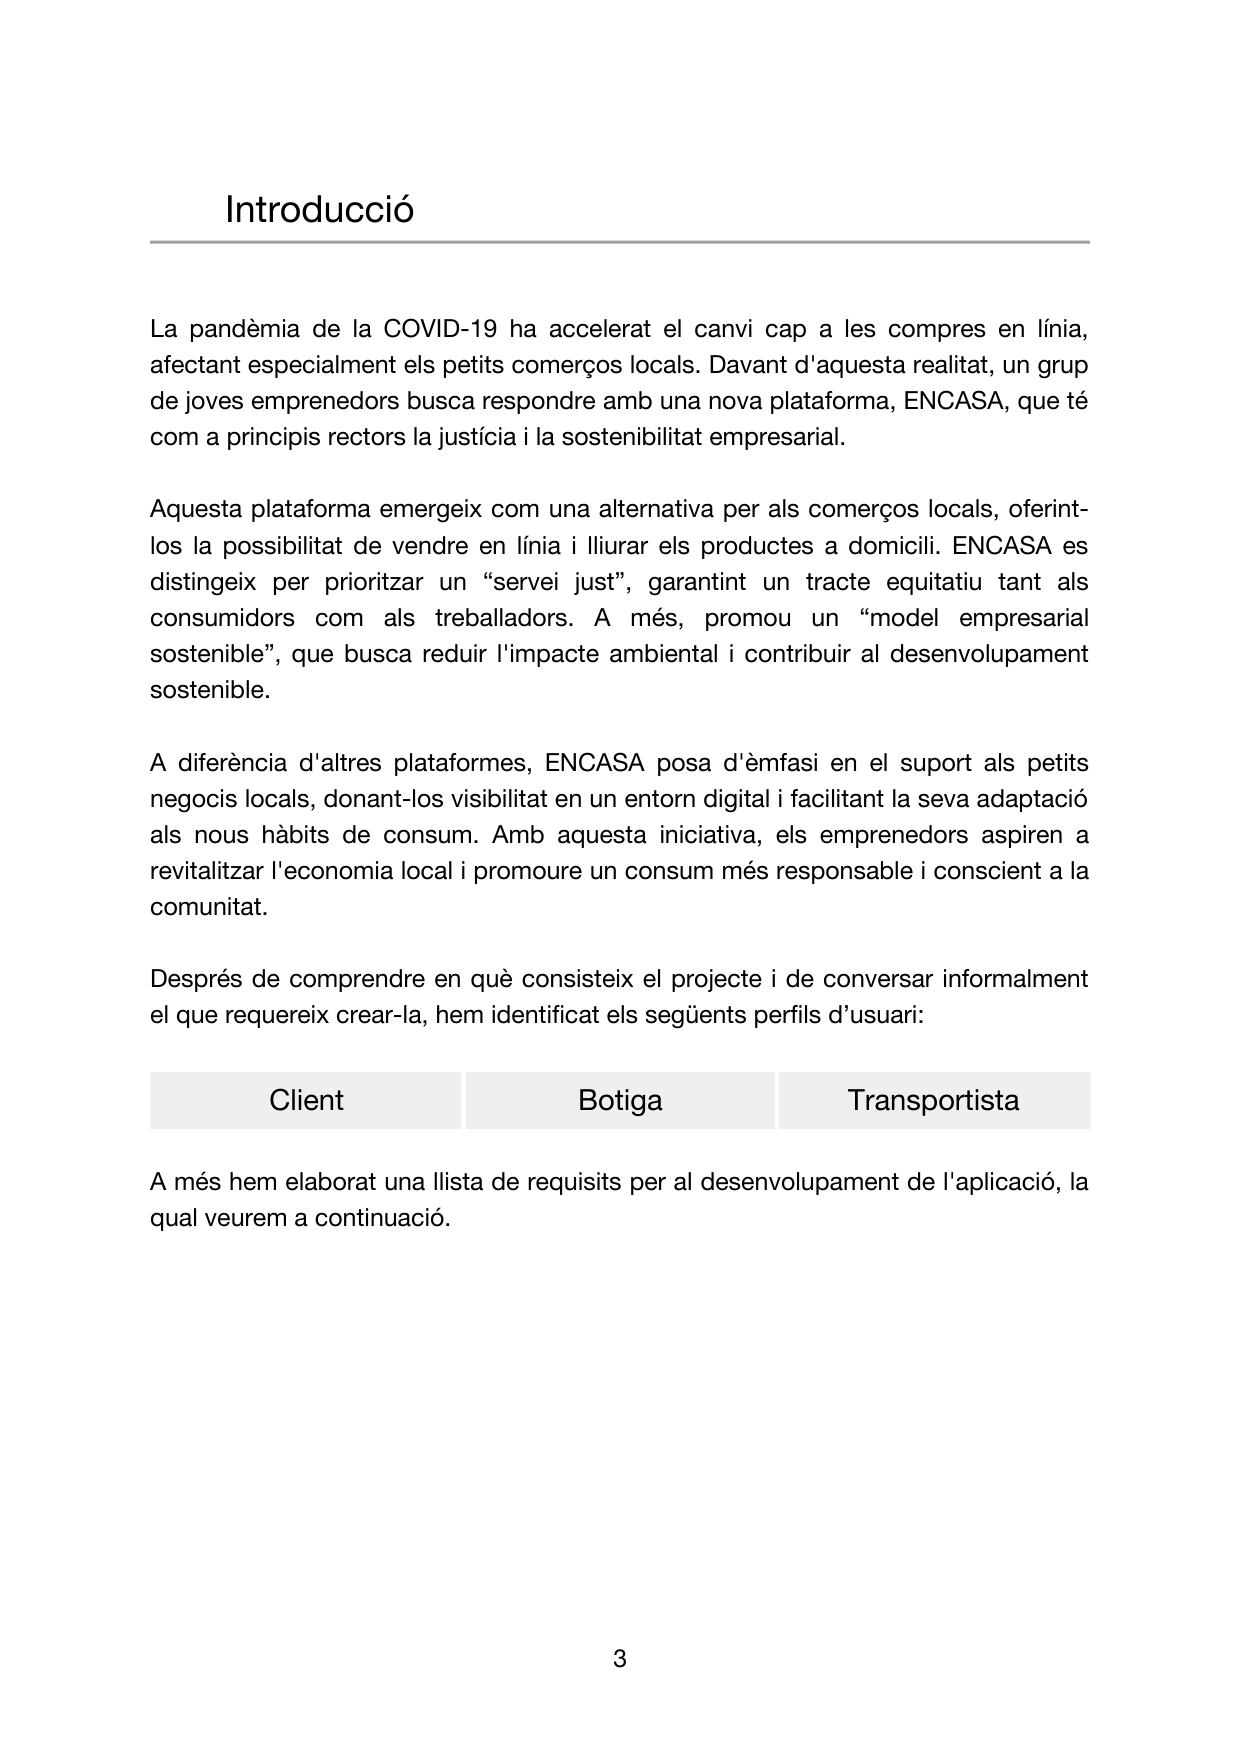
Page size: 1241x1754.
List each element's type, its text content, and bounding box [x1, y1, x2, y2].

table_header Botiga [466, 1072, 775, 1129]
text Després de comprendre en què consisteix el projecte i de conversar informalment el que requereix crear-la, hem identificat els següents perfils d’usuari: [150, 963, 1090, 1031]
text A més hem elaborat una llista de requisits per al desenvolupament de l'aplicació, la qual veurem a continuació. [150, 1166, 1090, 1233]
text A diferència d'altres plataformes, ENCASA posa d'èmfasi en el suport als petits negocis locals, donant-los visibilitat en un entorn digital i facilitant la seva adaptació als nous hàbits de consum. Amb aquesta iniciativa, els emprenedors aspiren a revitalitzar l'economia local i promoure un consum més responsable i conscient a la comunitat. [150, 747, 1090, 923]
text La pandèmia de la COVID-19 ha accelerat el canvi cap a les compres en línia, afectant especialment els petits comerços locals. Davant d'aquesta realitat, un grup de joves emprenedors busca respondre amb una nova plataforma, ENCASA, que té com a principis rectors la justícia i la sostenibilitat empresarial. [150, 313, 1090, 453]
table_header Client [150, 1072, 461, 1129]
table_header Transportista [779, 1072, 1091, 1129]
text Aquesta plataforma emergeix com una alternativa per als comerços locals, oferint-los la possibilitat de vendre en línia i lliurar els productes a domicili. ENCASA es distingeix per prioritzar un “servei just”, garantint un tracte equitatiu tant als consumidors com als treballadors. A més, promou un “model empresarial sostenible”, que busca reduir l'impacte ambiental i contribuir al desenvolupament sostenible. [150, 493, 1090, 706]
subtitle Introducció [150, 186, 1090, 233]
